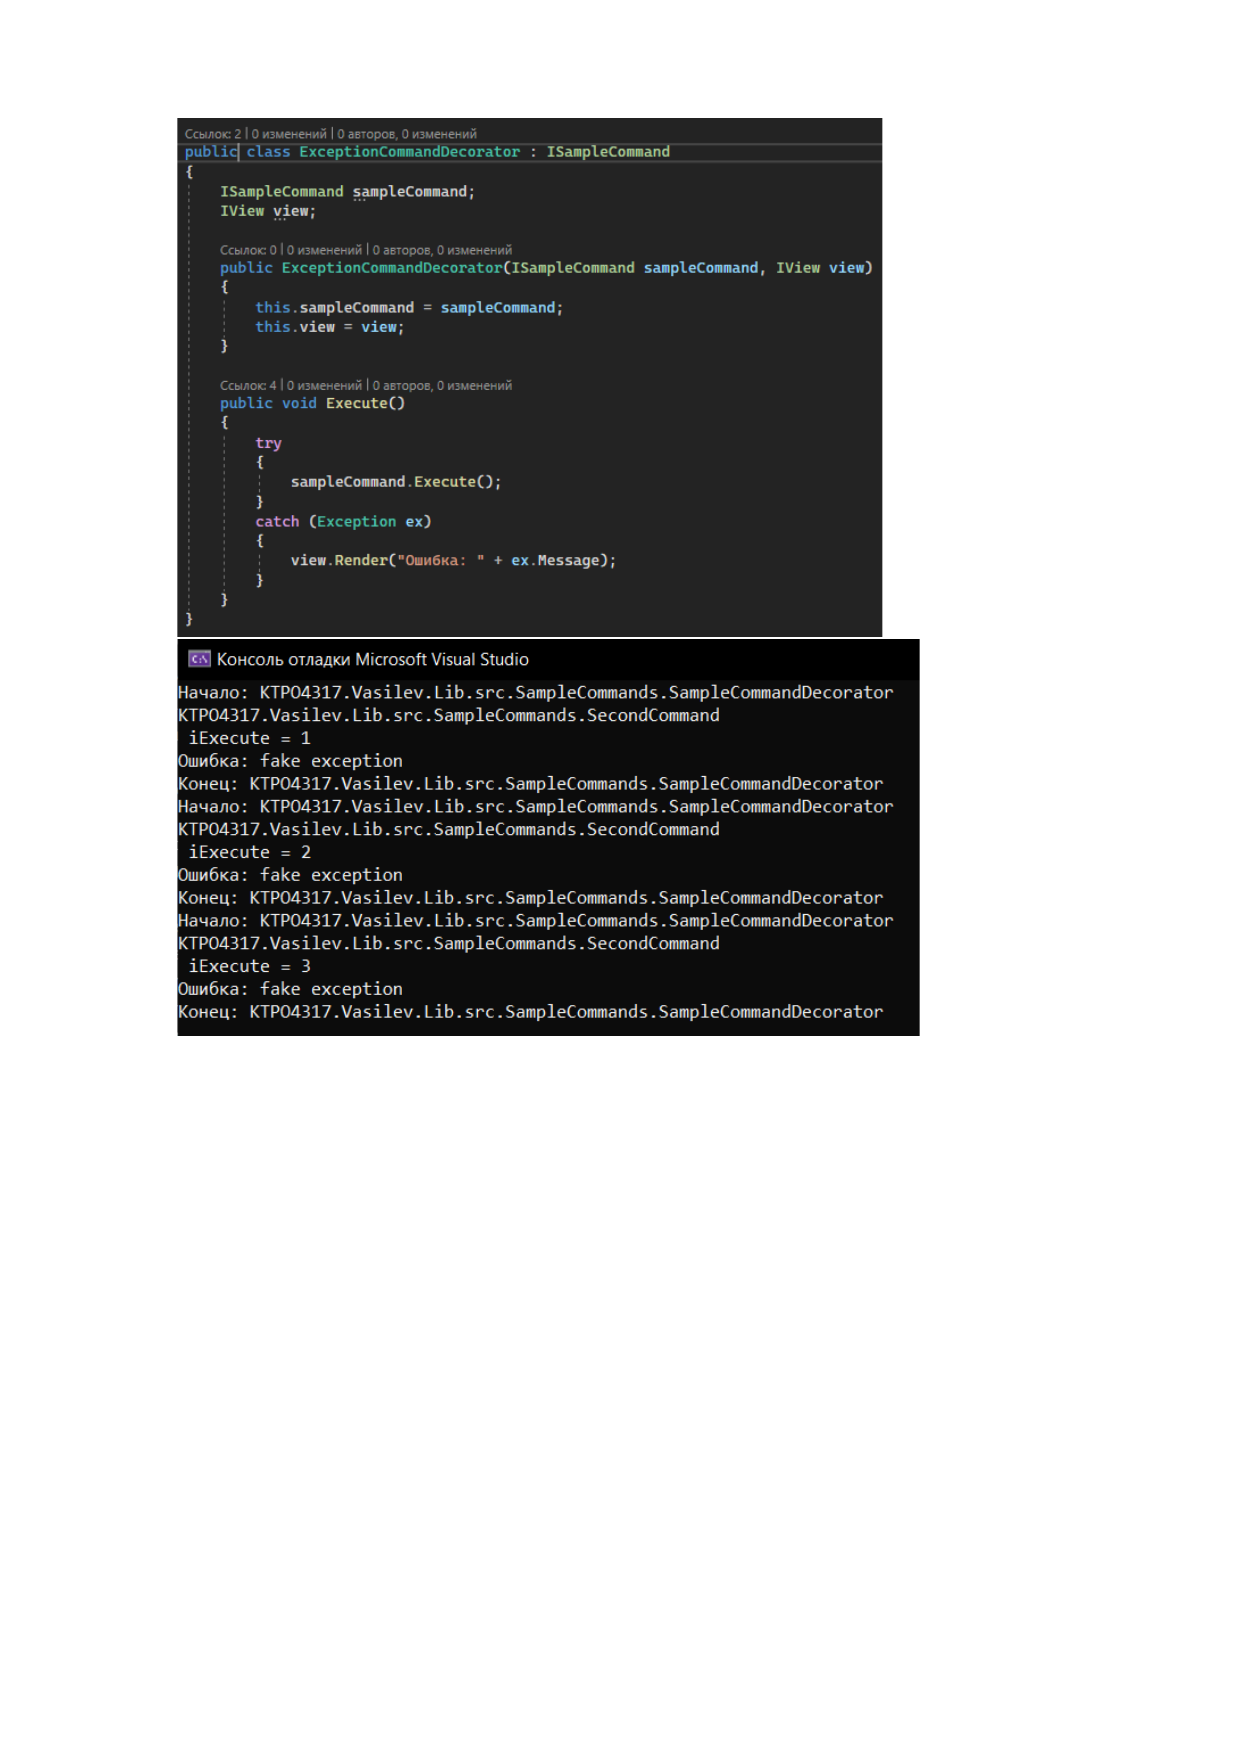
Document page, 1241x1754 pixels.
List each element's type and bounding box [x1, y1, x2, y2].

picture [177, 118, 883, 637]
picture [177, 639, 920, 1036]
